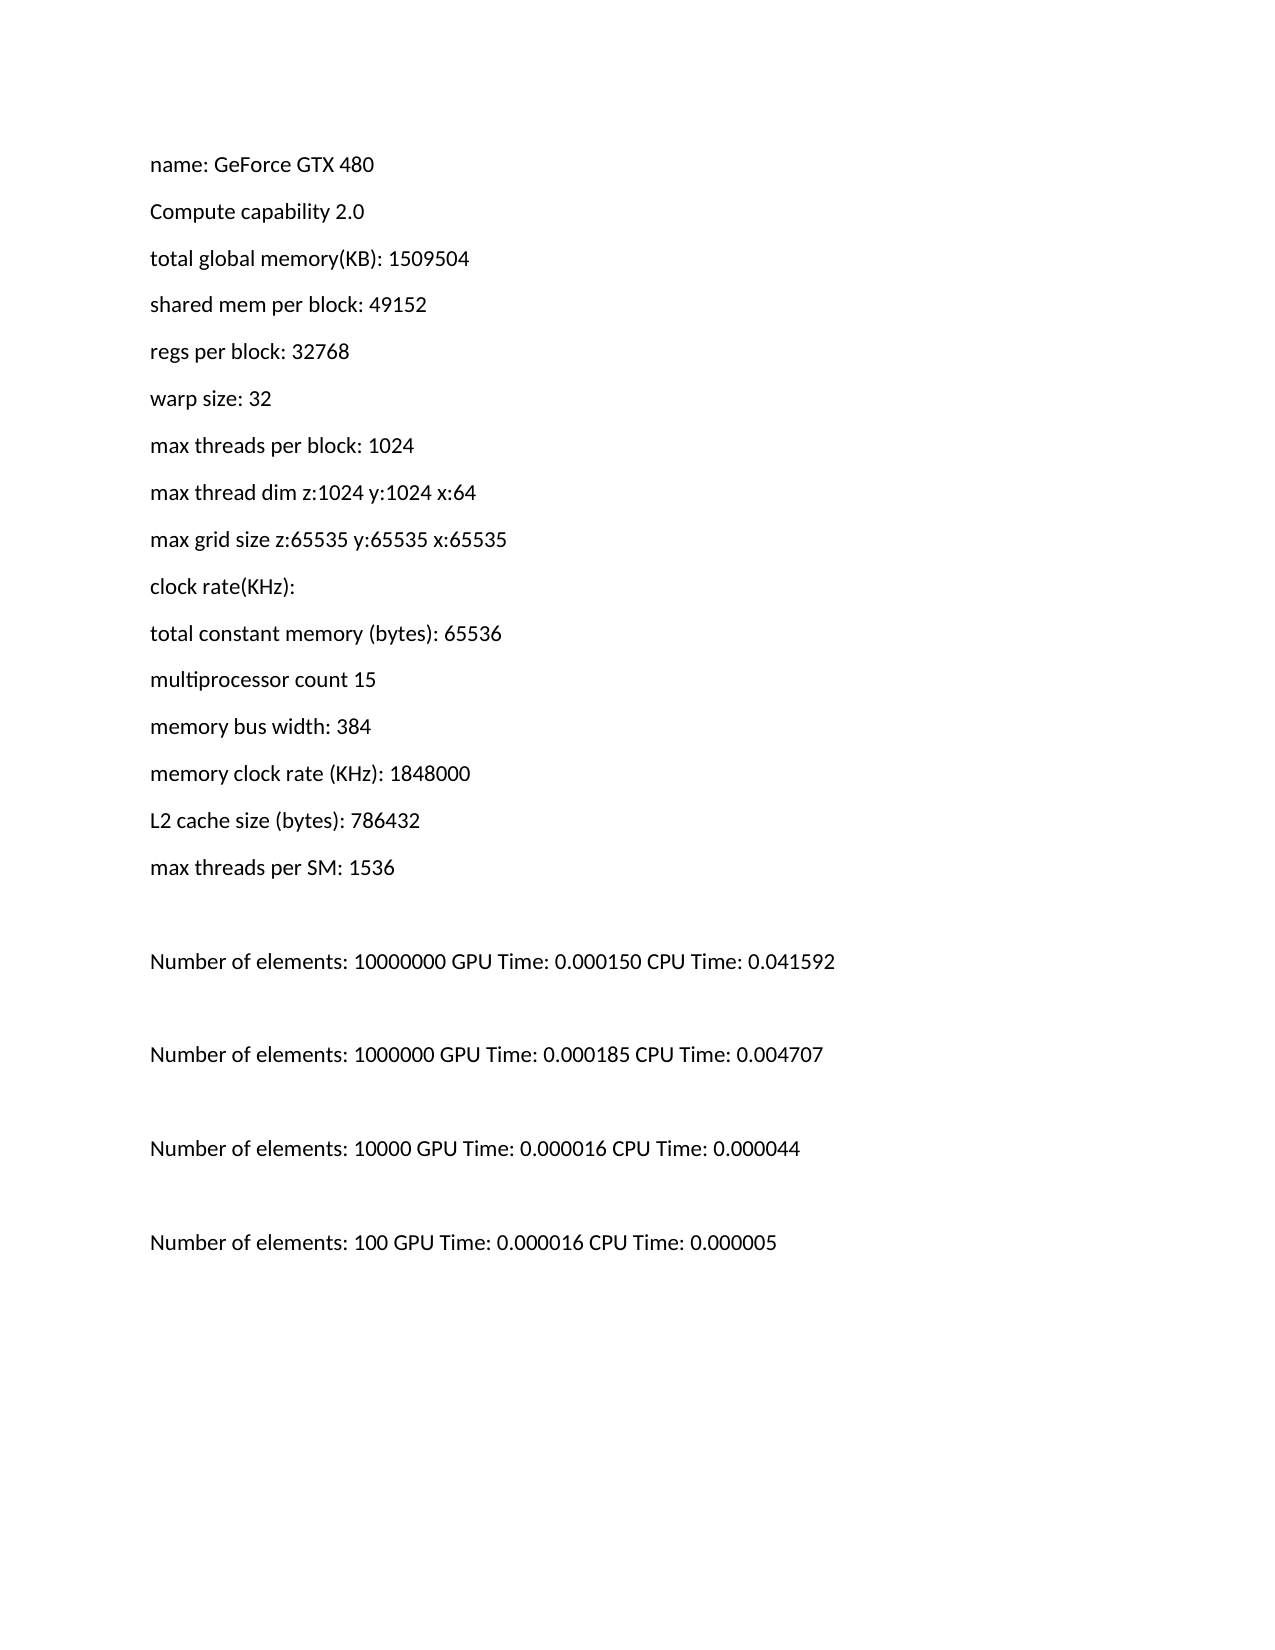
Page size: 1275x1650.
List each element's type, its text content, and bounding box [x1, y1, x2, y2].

text regs per block: 32768 [150, 337, 1125, 366]
text max thread dim z:1024 y:1024 x:64 [150, 478, 1125, 506]
text Number of elements: 10000 GPU Time: 0.000016 CPU Time: 0.000044 [150, 1134, 1125, 1162]
text L2 cache size (bytes): 786432 [150, 806, 1125, 834]
text shared mem per block: 49152 [150, 291, 1125, 319]
text multiprocessor count 15 [150, 666, 1125, 694]
text max grid size z:65535 y:65535 x:65535 [150, 525, 1125, 553]
text name: GeForce GTX 480 [150, 150, 1125, 178]
text Number of elements: 1000000 GPU Time: 0.000185 CPU Time: 0.004707 [150, 1041, 1125, 1069]
text total constant memory (bytes): 65536 [150, 619, 1125, 647]
text max threads per SM: 1536 [150, 853, 1125, 881]
text Number of elements: 100 GPU Time: 0.000016 CPU Time: 0.000005 [150, 1228, 1125, 1256]
text Compute capability 2.0 [150, 197, 1125, 225]
text max threads per block: 1024 [150, 431, 1125, 459]
text warp size: 32 [150, 384, 1125, 412]
text memory clock rate (KHz): 1848000 [150, 759, 1125, 787]
text clock rate(KHz): [150, 572, 1125, 600]
text memory bus width: 384 [150, 712, 1125, 741]
text Number of elements: 10000000 GPU Time: 0.000150 CPU Time: 0.041592 [150, 947, 1125, 975]
text total global memory(KB): 1509504 [150, 244, 1125, 272]
